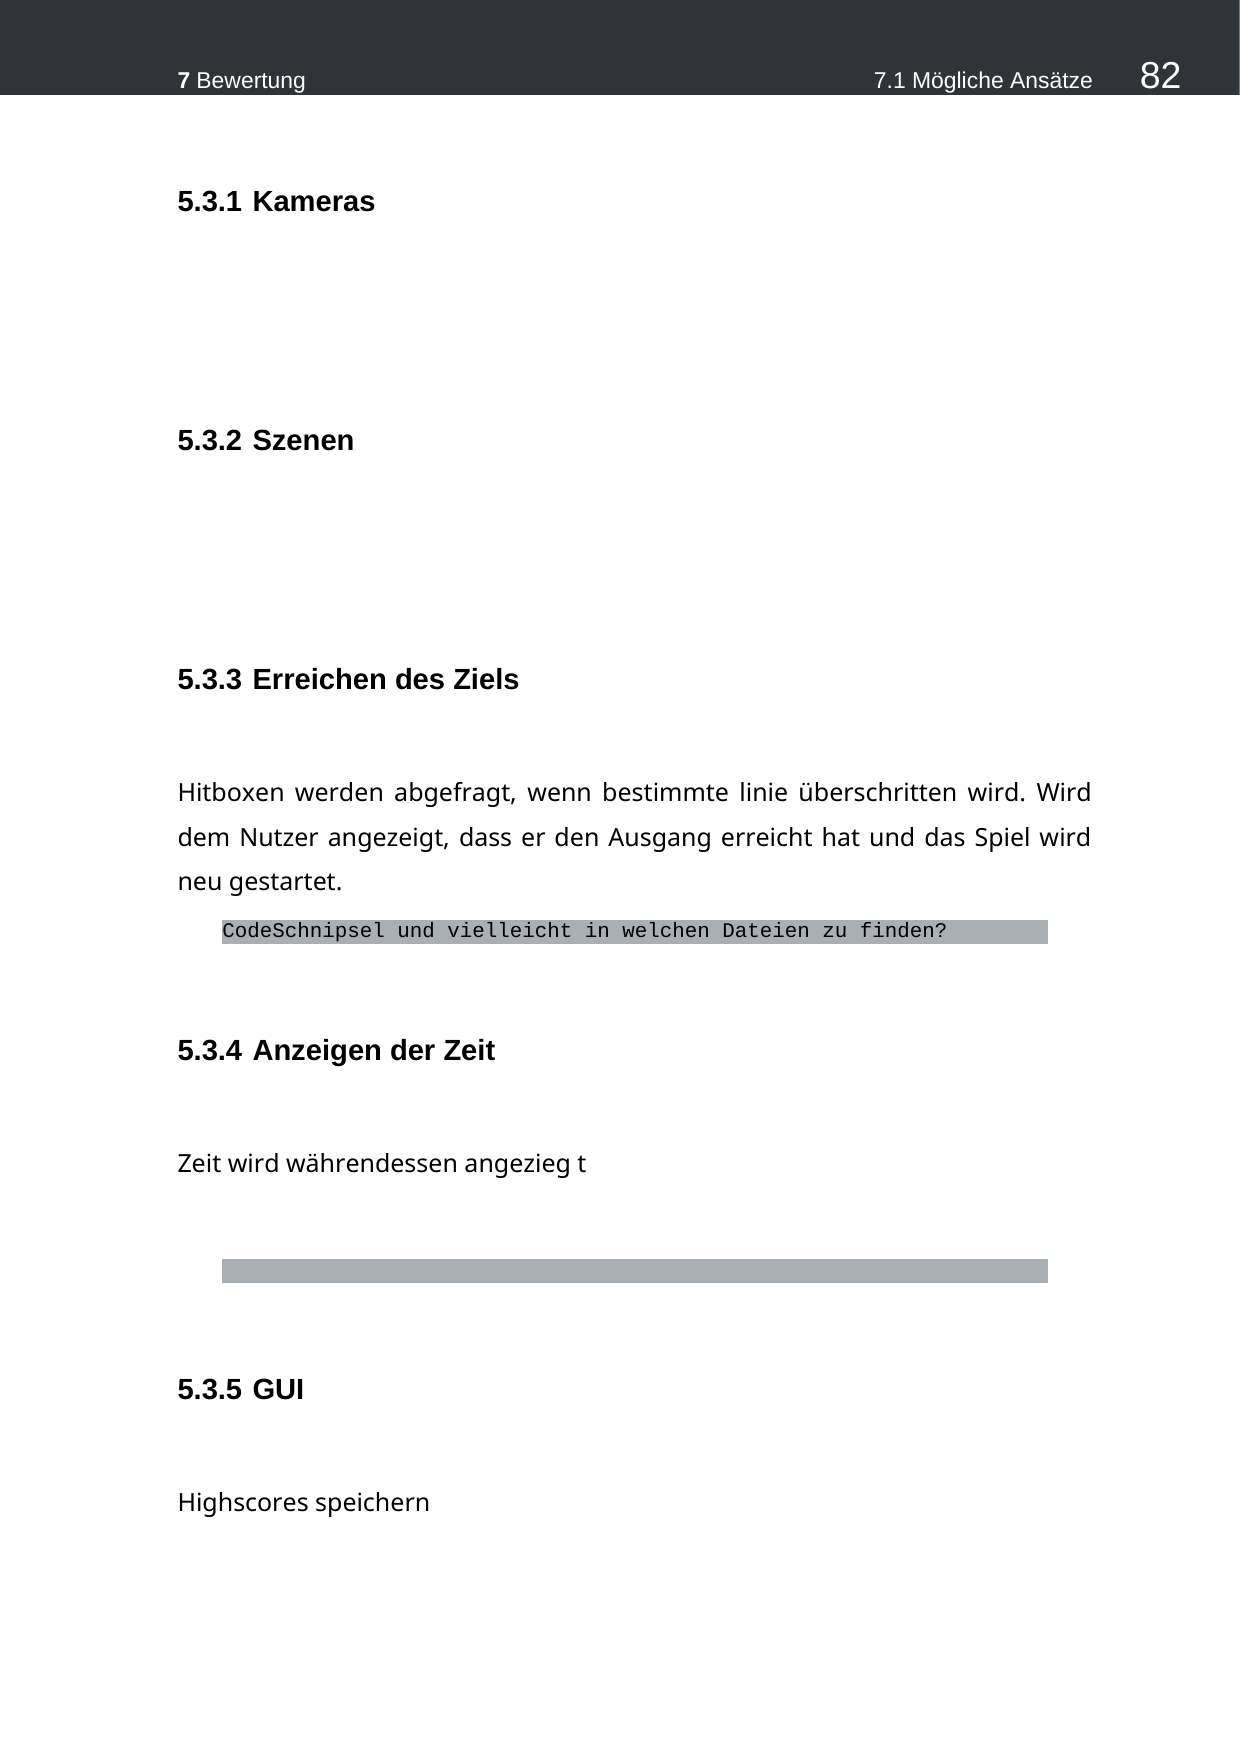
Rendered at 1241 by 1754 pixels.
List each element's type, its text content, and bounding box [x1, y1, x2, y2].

subtitle Anzeigen der Zeit [177, 1033, 1092, 1066]
text Hitboxen werden abgefragt, wenn bestimmte linie überschritten wird. Wird dem Nutzer angezeigt, dass er den Ausgang erreicht hat und das Spiel wird neu gestartet. [177, 775, 1092, 898]
subtitle Kameras [177, 184, 1092, 218]
text Highscores speichern [177, 1484, 1092, 1518]
subtitle GUI [177, 1372, 1092, 1405]
subtitle Erreichen des Ziels [177, 662, 1092, 696]
text Zeit wird währendessen angezieg t [177, 1146, 1092, 1180]
subtitle Szenen [177, 423, 1092, 457]
text CodeSchnipsel und vielleicht in welchen Dateien zu finden? [222, 920, 1048, 944]
